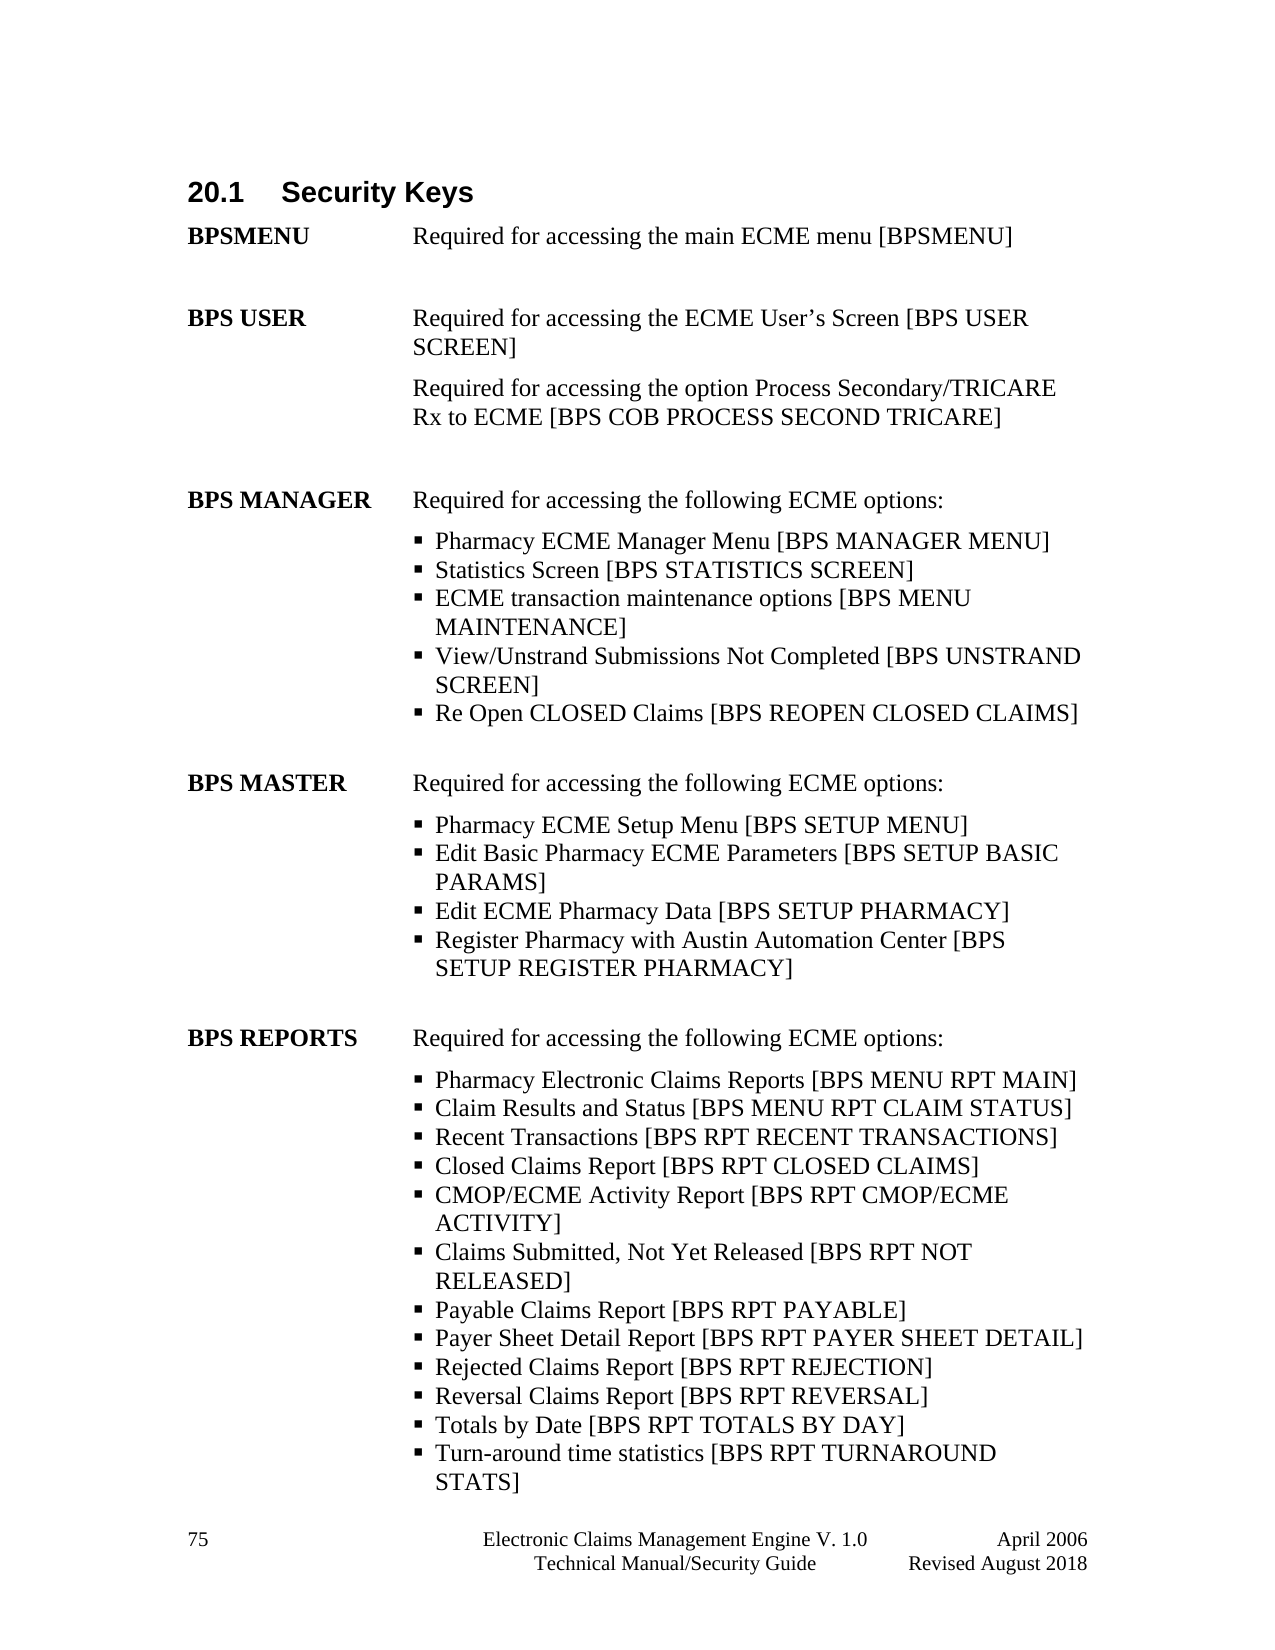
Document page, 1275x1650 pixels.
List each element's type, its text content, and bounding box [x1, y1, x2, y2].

list Register Pharmacy with Austin Automation Center [BPS SETUP REGISTER PHARMACY] [412, 925, 1087, 982]
list Pharmacy ECME Setup Menu [BPS SETUP MENU] [412, 810, 1087, 838]
text BPS MANAGER Required for accessing the following ECME options: [187, 485, 1087, 513]
list Recent Transactions [BPS RPT RECENT TRANSACTIONS] [412, 1122, 1087, 1151]
list Turn-around time statistics [BPS RPT TURNAROUND STATS] [412, 1438, 1087, 1496]
text Required for accessing the option Process Secondary/TRICARE Rx to ECME [BPS COB PROCESS SECOND TRICARE] [187, 373, 1087, 431]
list ECME transaction maintenance options [BPS MENU MAINTENANCE] [412, 583, 1087, 641]
list Claims Submitted, Not Yet Released [BPS RPT NOT RELEASED] [412, 1237, 1087, 1295]
list View/Unstrand Submissions Not Completed [BPS UNSTRAND SCREEN] [412, 641, 1087, 698]
list Statistics Screen [BPS STATISTICS SCREEN] [412, 555, 1087, 583]
list Edit Basic Pharmacy ECME Parameters [BPS SETUP BASIC PARAMS] [412, 838, 1087, 896]
list Closed Claims Report [BPS RPT CLOSED CLAIMS] [412, 1151, 1087, 1180]
list Claim Results and Status [BPS MENU RPT CLAIM STATUS] [412, 1093, 1087, 1122]
list Edit ECME Pharmacy Data [BPS SETUP PHARMACY] [412, 896, 1087, 925]
text BPSMENU Required for accessing the main ECME menu [BPSMENU] [187, 221, 1087, 250]
list Rejected Claims Report [BPS RPT REJECTION] [412, 1352, 1087, 1381]
list Payable Claims Report [BPS RPT PAYABLE] [412, 1295, 1087, 1323]
text BPS MASTER Required for accessing the following ECME options: [187, 768, 1087, 797]
list CMOP/ECME Activity Report [BPS RPT CMOP/ECME ACTIVITY] [412, 1180, 1087, 1237]
list Pharmacy ECME Manager Menu [BPS MANAGER MENU] [412, 526, 1087, 555]
list Reversal Claims Report [BPS RPT REVERSAL] [412, 1381, 1087, 1410]
text BPS REPORTS Required for accessing the following ECME options: [187, 1023, 1087, 1052]
text BPS USER Required for accessing the ECME User’s Screen [BPS USER SCREEN] [187, 303, 1087, 361]
list Payer Sheet Detail Report [BPS RPT PAYER SHEET DETAIL] [412, 1323, 1087, 1352]
list Pharmacy Electronic Claims Reports [BPS MENU RPT MAIN] [412, 1065, 1087, 1093]
list Totals by Date [BPS RPT TOTALS BY DAY] [412, 1410, 1087, 1438]
list Re Open CLOSED Claims [BPS REOPEN CLOSED CLAIMS] [412, 698, 1087, 727]
subtitle Security Keys [187, 175, 1087, 208]
